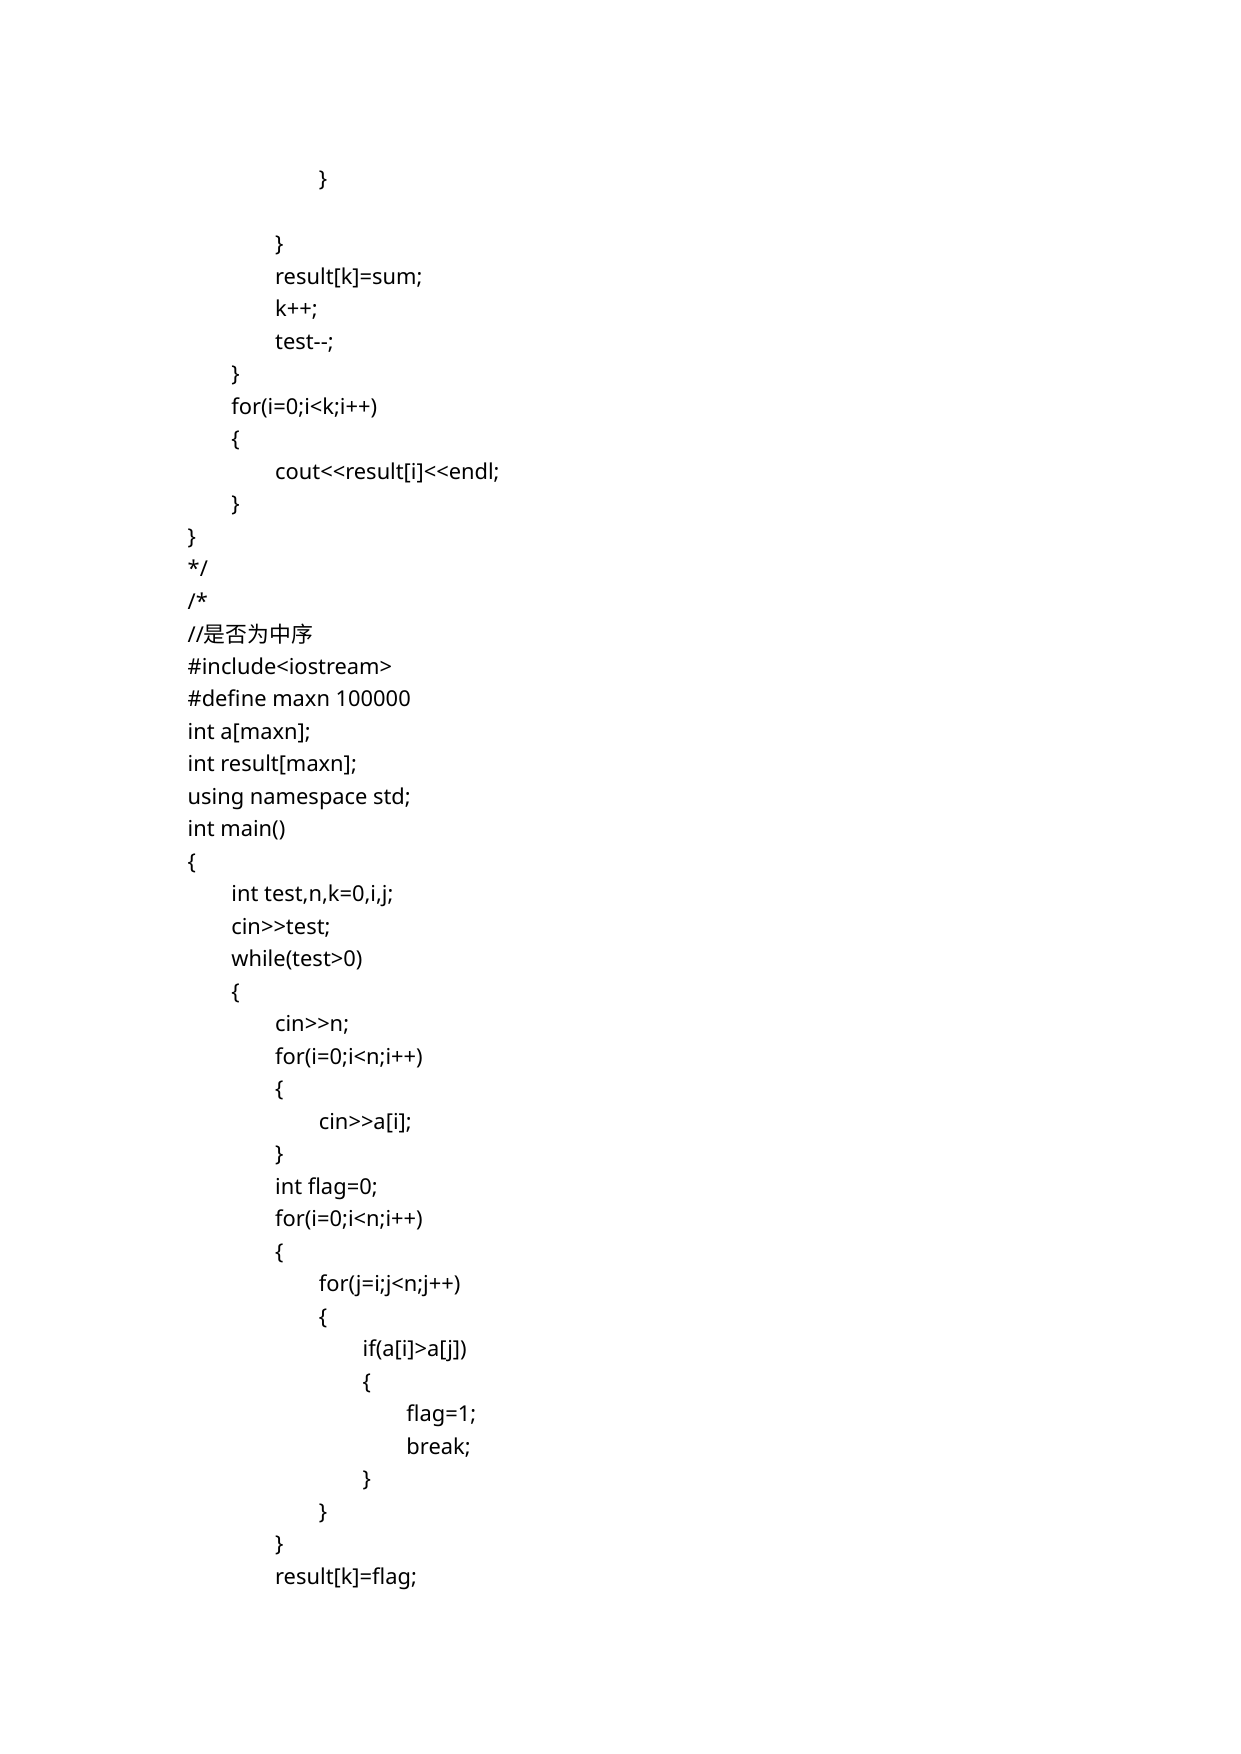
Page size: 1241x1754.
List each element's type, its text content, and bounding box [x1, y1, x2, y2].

text */ [187, 552, 1053, 584]
text for(j=i;j<n;j++) [187, 1267, 1053, 1299]
text int test,n,k=0,i,j; [187, 877, 1053, 909]
text } [187, 1462, 1053, 1494]
text while(test>0) [187, 942, 1053, 974]
text cout<<result[i]<<endl; [187, 454, 1053, 487]
text #define maxn 100000 [187, 682, 1053, 714]
text k++; [187, 292, 1053, 324]
text { [187, 1072, 1053, 1104]
text #include<iostream> [187, 649, 1053, 682]
text if(a[i]>a[j]) [187, 1332, 1053, 1364]
text flag=1; [187, 1397, 1053, 1429]
text //是否为中序 [187, 617, 1053, 649]
text test--; [187, 324, 1053, 357]
text } [187, 227, 1053, 259]
text break; [187, 1429, 1053, 1462]
text for(i=0;i<n;i++) [187, 1039, 1053, 1072]
text } [187, 1137, 1053, 1169]
text cin>>test; [187, 909, 1053, 942]
text cin>>n; [187, 1007, 1053, 1039]
text for(i=0;i<k;i++) [187, 389, 1053, 422]
text } [187, 1494, 1053, 1527]
text } [187, 519, 1053, 552]
text int flag=0; [187, 1169, 1053, 1202]
text { [187, 1234, 1053, 1267]
text { [187, 1364, 1053, 1397]
text { [187, 974, 1053, 1007]
text using namespace std; [187, 779, 1053, 812]
text result[k]=sum; [187, 259, 1053, 292]
text /* [187, 584, 1053, 617]
text for(i=0;i<n;i++) [187, 1202, 1053, 1234]
text cin>>a[i]; [187, 1104, 1053, 1137]
text { [187, 844, 1053, 877]
text result[k]=flag; [187, 1559, 1053, 1592]
text } [187, 487, 1053, 519]
text } [187, 162, 1053, 194]
text int a[maxn]; [187, 714, 1053, 747]
text int main() [187, 812, 1053, 844]
text } [187, 357, 1053, 389]
text { [187, 422, 1053, 454]
text { [187, 1299, 1053, 1332]
text } [187, 1527, 1053, 1559]
text int result[maxn]; [187, 747, 1053, 779]
